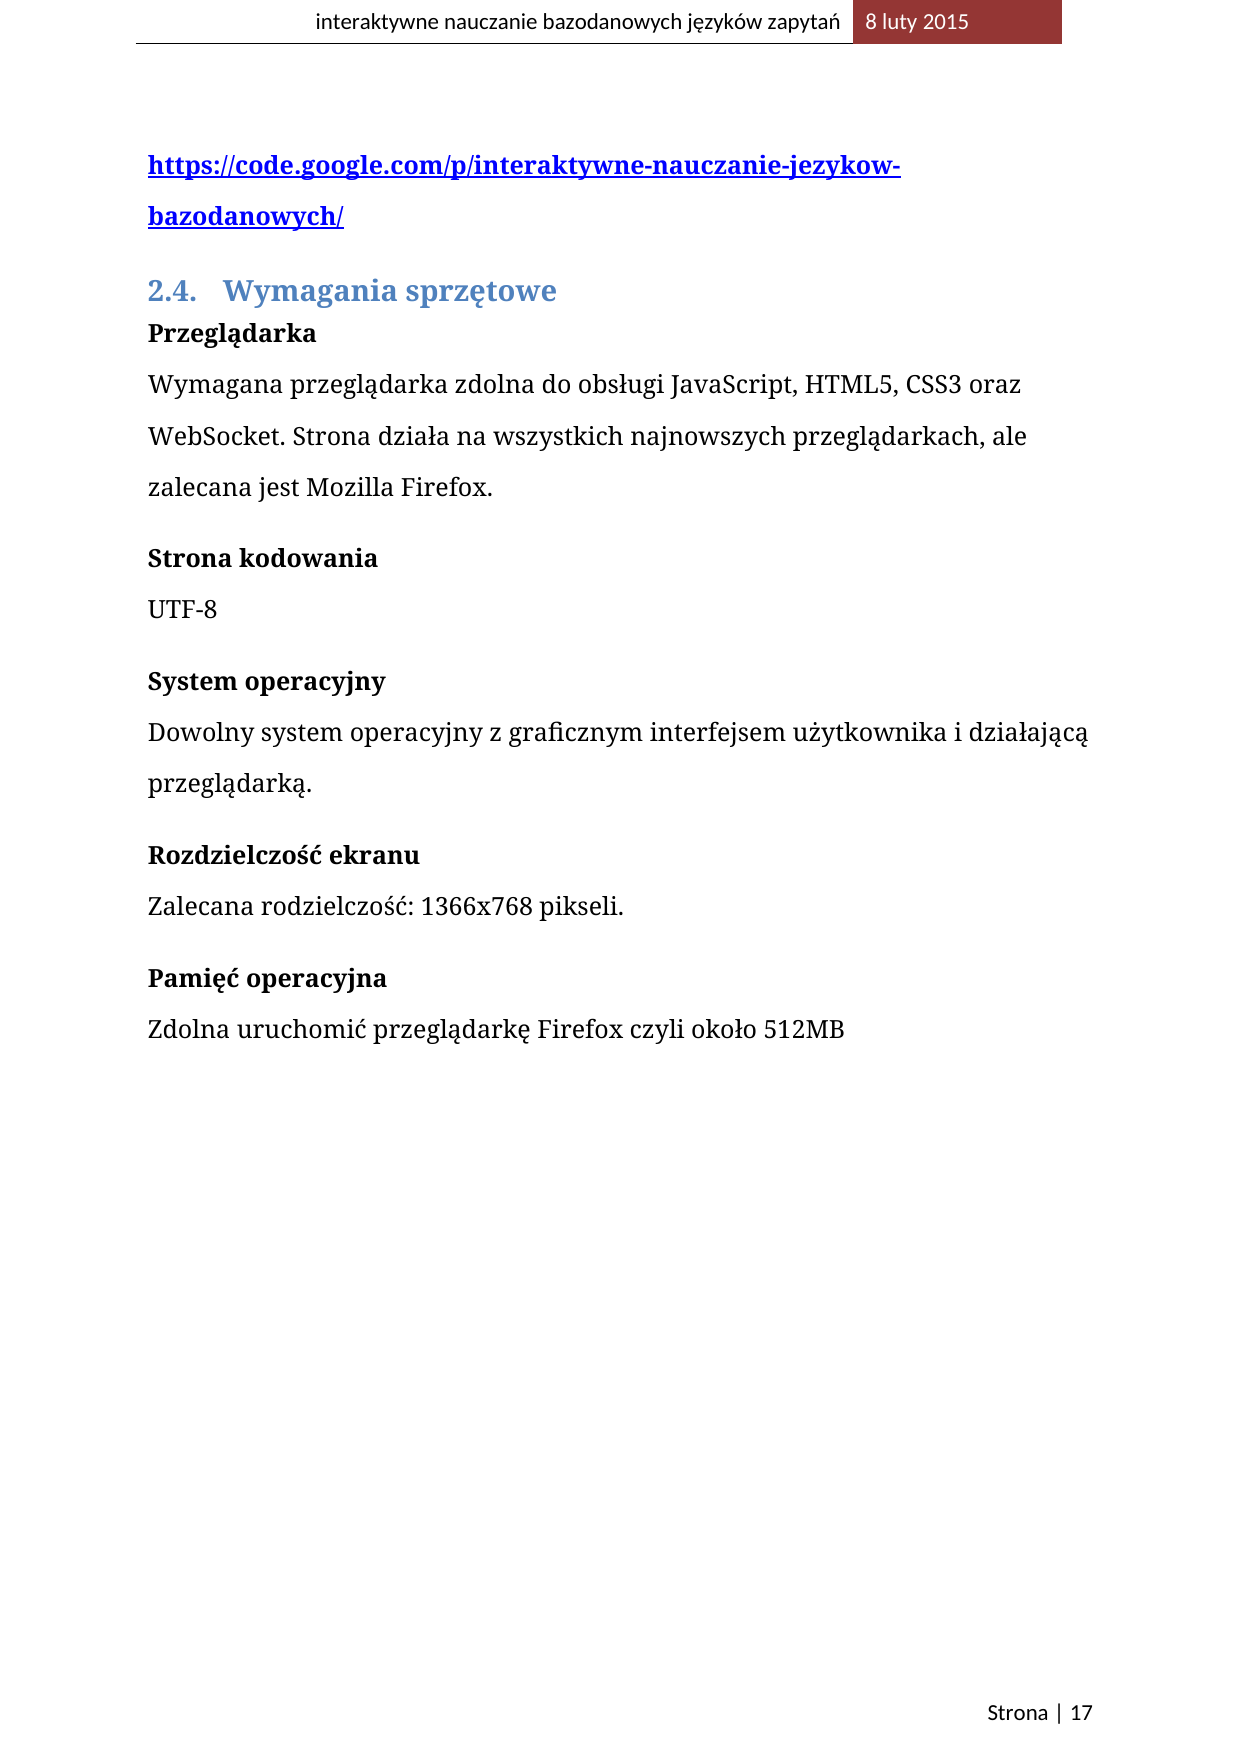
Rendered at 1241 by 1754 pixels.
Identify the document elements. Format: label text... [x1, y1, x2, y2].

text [148, 148, 1093, 233]
text System operacyjny Dowolny system operacyjny z graficznym interfejsem użytkownika i działającą przeglądarką. [148, 664, 1093, 800]
text Pamięć operacyjna Zdolna uruchomić przeglądarkę Firefox czyli około 512MB [148, 961, 1093, 1046]
text Rozdzielczość ekranu Zalecana rodzielczość: 1366x768 pikseli. [148, 838, 1093, 923]
text Przeglądarka Wymagana przeglądarka zdolna do obsługi JavaScript, HTML5, CSS3 oraz WebSocket. Strona działa na wszystkich najnowszych przeglądarkach, ale zalecana jest Mozilla Firefox. [148, 316, 1093, 503]
text Strona kodowania UTF-8 [148, 541, 1093, 626]
subtitle Wymagania sprzętowe [148, 271, 1093, 310]
